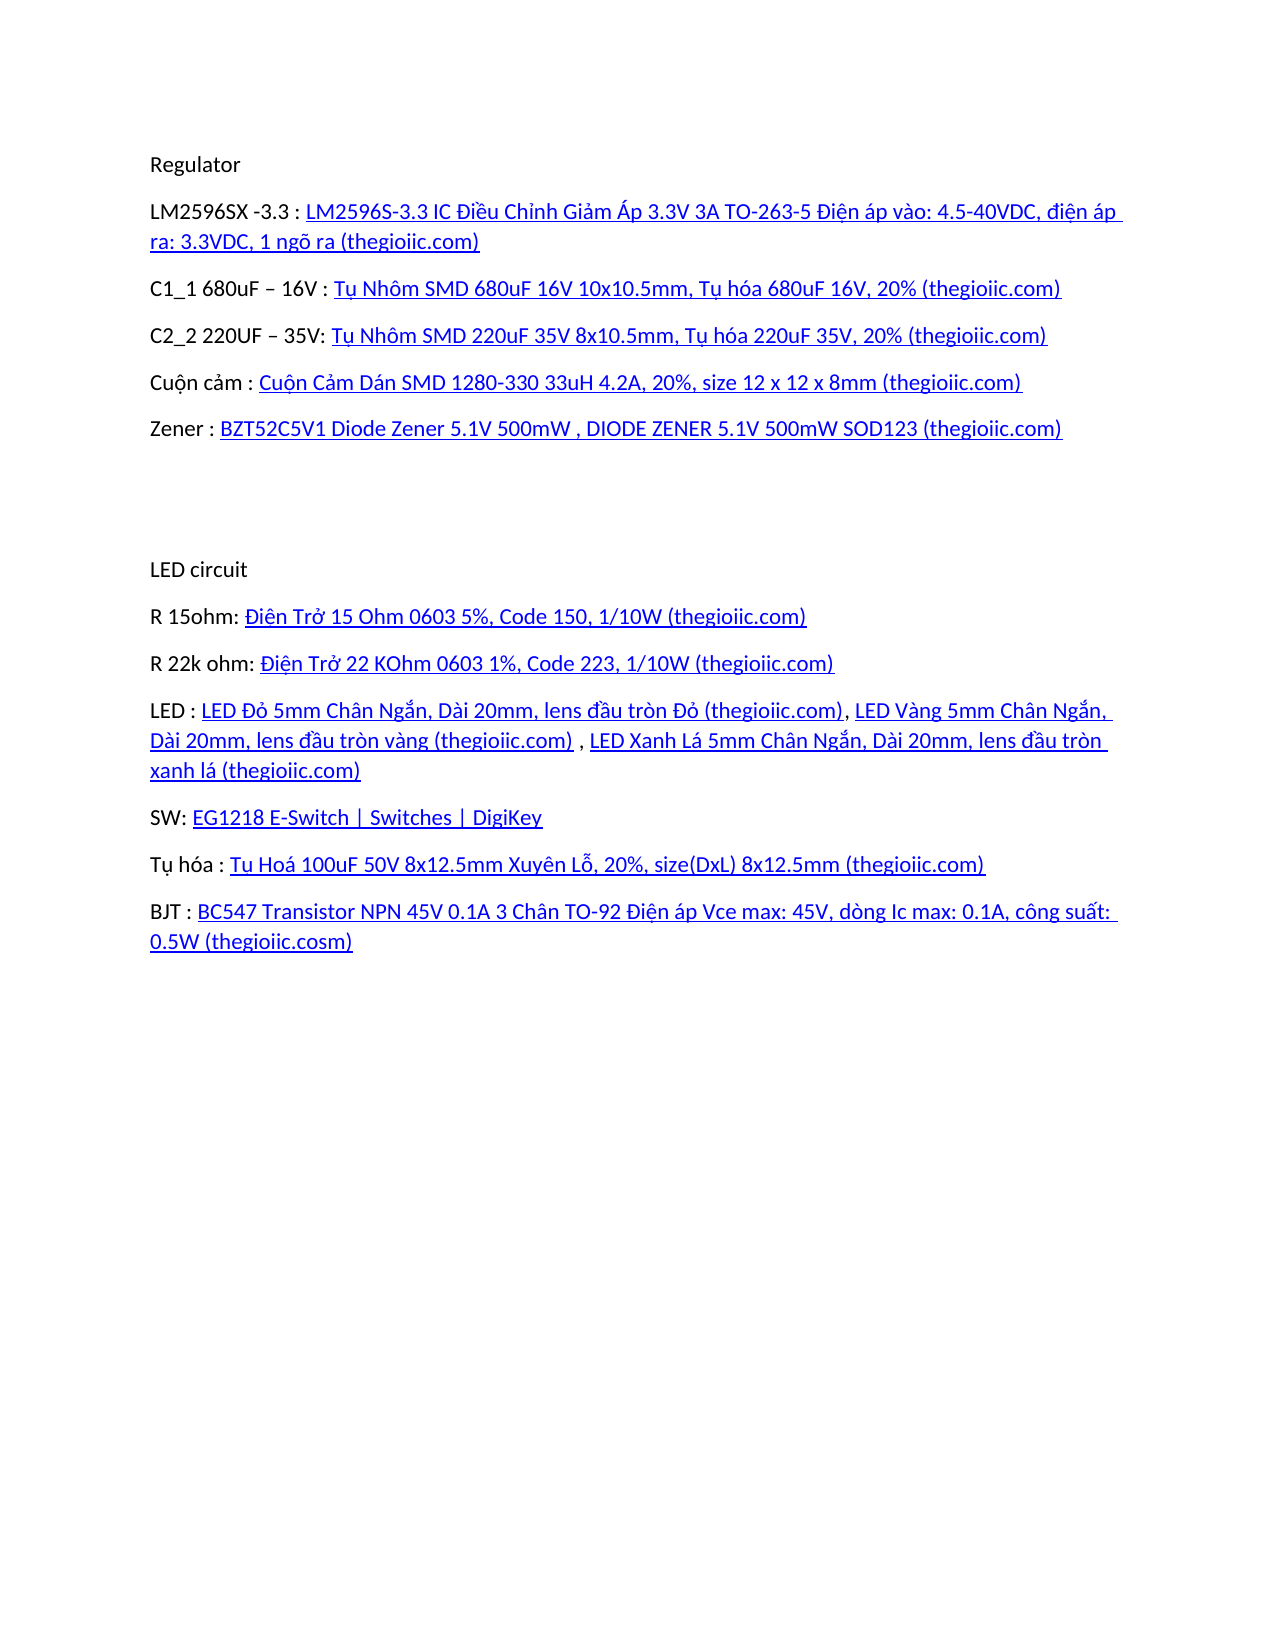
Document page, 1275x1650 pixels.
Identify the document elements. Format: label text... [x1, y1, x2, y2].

text Zener : BZT52C5V1 Diode Zener 5.1V 500mW , DIODE ZENER 5.1V 500mW SOD123 (thegioiic.com) [150, 414, 1125, 443]
text LED : LED Đỏ 5mm Chân Ngắn, Dài 20mm, lens đầu tròn Đỏ (thegioiic.com), LED Vàng 5mm Chân Ngắn, Dài 20mm, lens đầu tròn vàng (thegioiic.com) , LED Xanh Lá 5mm Chân Ngắn, Dài 20mm, lens đầu tròn xanh lá (thegioiic.com) [150, 696, 1125, 784]
text R 22k ohm: Điện Trở 22 KOhm 0603 1%, Code 223, 1/10W (thegioiic.com) [150, 649, 1125, 677]
text SW: EG1218 E-Switch | Switches | DigiKey [150, 803, 1125, 831]
text Regulator [150, 150, 1125, 178]
text R 15ohm: Điện Trở 15 Ohm 0603 5%, Code 150, 1/10W (thegioiic.com) [150, 602, 1125, 630]
text LM2596SX -3.3 : LM2596S-3.3 IC Điều Chỉnh Giảm Áp 3.3V 3A TO-263-5 Điện áp vào: 4.5-40VDC, điện áp ra: 3.3VDC, 1 ngõ ra (thegioiic.com) [150, 197, 1125, 255]
text LED circuit [150, 555, 1125, 583]
text C1_1 680uF – 16V : Tụ Nhôm SMD 680uF 16V 10x10.5mm, Tụ hóa 680uF 16V, 20% (thegioiic.com) [150, 274, 1125, 302]
text BJT : BC547 Transistor NPN 45V 0.1A 3 Chân TO-92 Điện áp Vce max: 45V, dòng Ic max: 0.1A, công suất: 0.5W (thegioiic.cosm) [150, 897, 1125, 955]
text Cuộn cảm : Cuộn Cảm Dán SMD 1280-330 33uH 4.2A, 20%, size 12 x 12 x 8mm (thegioiic.com) [150, 368, 1125, 396]
text C2_2 220UF – 35V: Tụ Nhôm SMD 220uF 35V 8x10.5mm, Tụ hóa 220uF 35V, 20% (thegioiic.com) [150, 321, 1125, 349]
text Tụ hóa : Tụ Hoá 100uF 50V 8x12.5mm Xuyên Lỗ, 20%, size(DxL) 8x12.5mm (thegioiic.com) [150, 850, 1125, 878]
